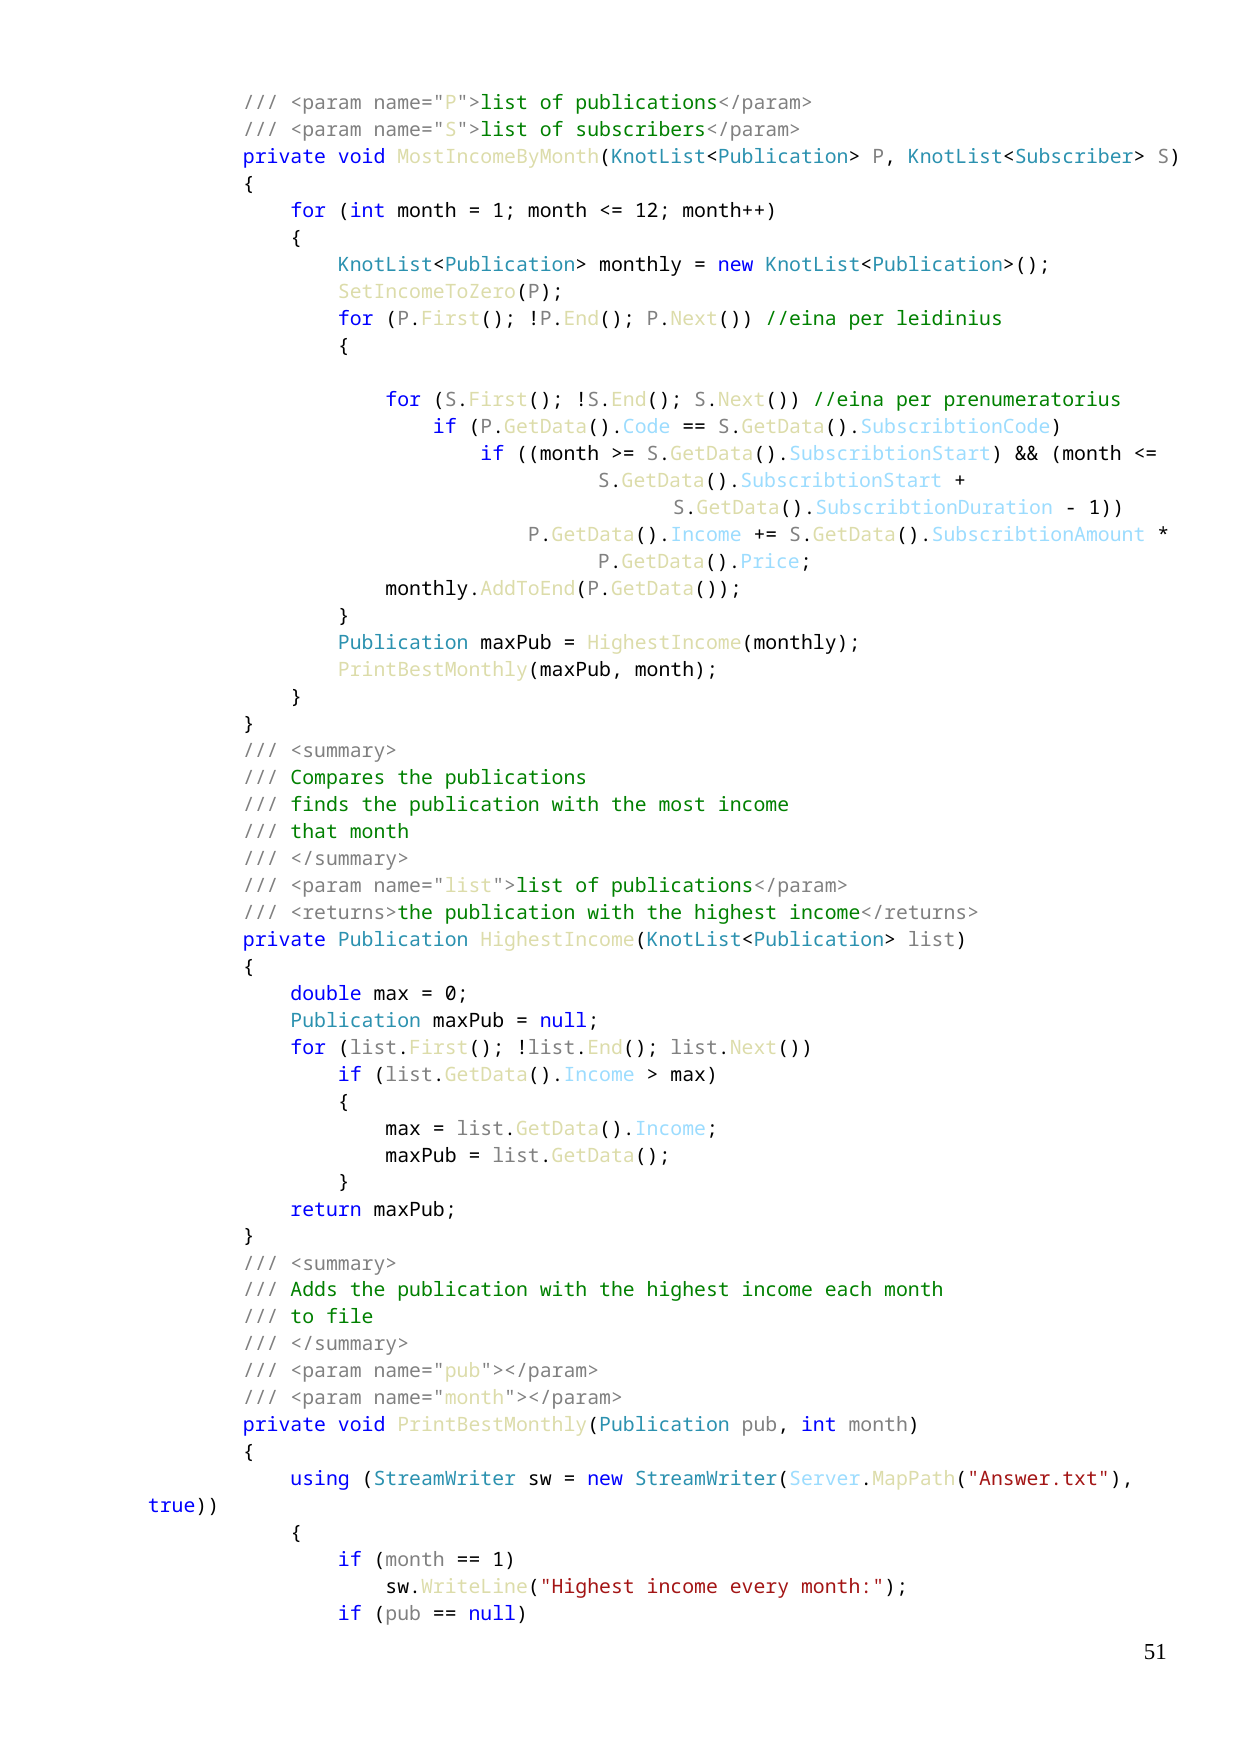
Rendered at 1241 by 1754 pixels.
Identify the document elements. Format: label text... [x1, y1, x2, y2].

text monthly.AddToEnd(P.GetData()); [148, 574, 1181, 601]
text maxPub = list.GetData(); [148, 1141, 1181, 1168]
text for (P.First(); !P.End(); P.Next()) //eina per leidinius [148, 304, 1181, 331]
text if ((month >= S.GetData().SubscribtionStart) && (month <= S.GetData().SubscribtionStart + S.GetData().SubscribtionDuration - 1)) [148, 439, 1181, 520]
text /// <summary> [148, 736, 1181, 763]
text /// finds the publication with the most income [148, 790, 1181, 817]
text for (int month = 1; month <= 12; month++) [148, 197, 1181, 223]
text if (list.GetData().Income > max) [148, 1060, 1181, 1087]
text { [148, 331, 1181, 358]
text } [148, 709, 1181, 736]
text { [148, 1518, 1181, 1546]
text /// </summary> [148, 844, 1181, 871]
text PrintBestMonthly(maxPub, month); [148, 655, 1181, 682]
text max = list.GetData().Income; [148, 1114, 1181, 1141]
text private void MostIncomeByMonth(KnotList<Publication> P, KnotList<Subscriber> S) [148, 143, 1181, 169]
text P.GetData().Income += S.GetData().SubscribtionAmount * P.GetData().Price; [148, 520, 1181, 574]
text } [148, 601, 1181, 628]
text /// to file [148, 1303, 1181, 1330]
text /// <returns>the publication with the highest income</returns> [148, 898, 1181, 925]
text } [148, 682, 1181, 709]
text if (month == 1) [148, 1546, 1181, 1572]
text { [148, 223, 1181, 251]
text KnotList<Publication> monthly = new KnotList<Publication>(); [148, 251, 1181, 277]
text /// <param name="pub"></param> [148, 1357, 1181, 1384]
text if (pub == null) [148, 1599, 1181, 1626]
text } [148, 1222, 1181, 1249]
text /// <param name="P">list of publications</param> [148, 89, 1181, 116]
text } [148, 1168, 1181, 1195]
text /// <param name="list">list of publications</param> [148, 871, 1181, 898]
text /// <param name="month"></param> [148, 1384, 1181, 1411]
text private Publication HighestIncome(KnotList<Publication> list) [148, 925, 1181, 952]
text { [148, 169, 1181, 197]
text /// that month [148, 817, 1181, 844]
text return maxPub; [148, 1195, 1181, 1222]
text Publication maxPub = null; [148, 1006, 1181, 1033]
text /// Adds the publication with the highest income each month [148, 1276, 1181, 1303]
text /// <summary> [148, 1249, 1181, 1276]
text sw.WriteLine("Highest income every month:"); [148, 1572, 1181, 1599]
text SetIncomeToZero(P); [148, 277, 1181, 304]
text { [148, 1087, 1181, 1114]
text /// </summary> [148, 1330, 1181, 1357]
text if (P.GetData().Code == S.GetData().SubscribtionCode) [148, 412, 1181, 439]
text for (S.First(); !S.End(); S.Next()) //eina per prenumeratorius [148, 385, 1181, 412]
text /// <param name="S">list of subscribers</param> [148, 116, 1181, 143]
text { [148, 952, 1181, 979]
text private void PrintBestMonthly(Publication pub, int month) [148, 1411, 1181, 1438]
text /// Compares the publications [148, 763, 1181, 790]
text for (list.First(); !list.End(); list.Next()) [148, 1033, 1181, 1060]
text double max = 0; [148, 979, 1181, 1006]
text using (StreamWriter sw = new StreamWriter(Server.MapPath("Answer.txt"), true)) [148, 1464, 1181, 1518]
text Publication maxPub = HighestIncome(monthly); [148, 628, 1181, 655]
text { [148, 1438, 1181, 1464]
